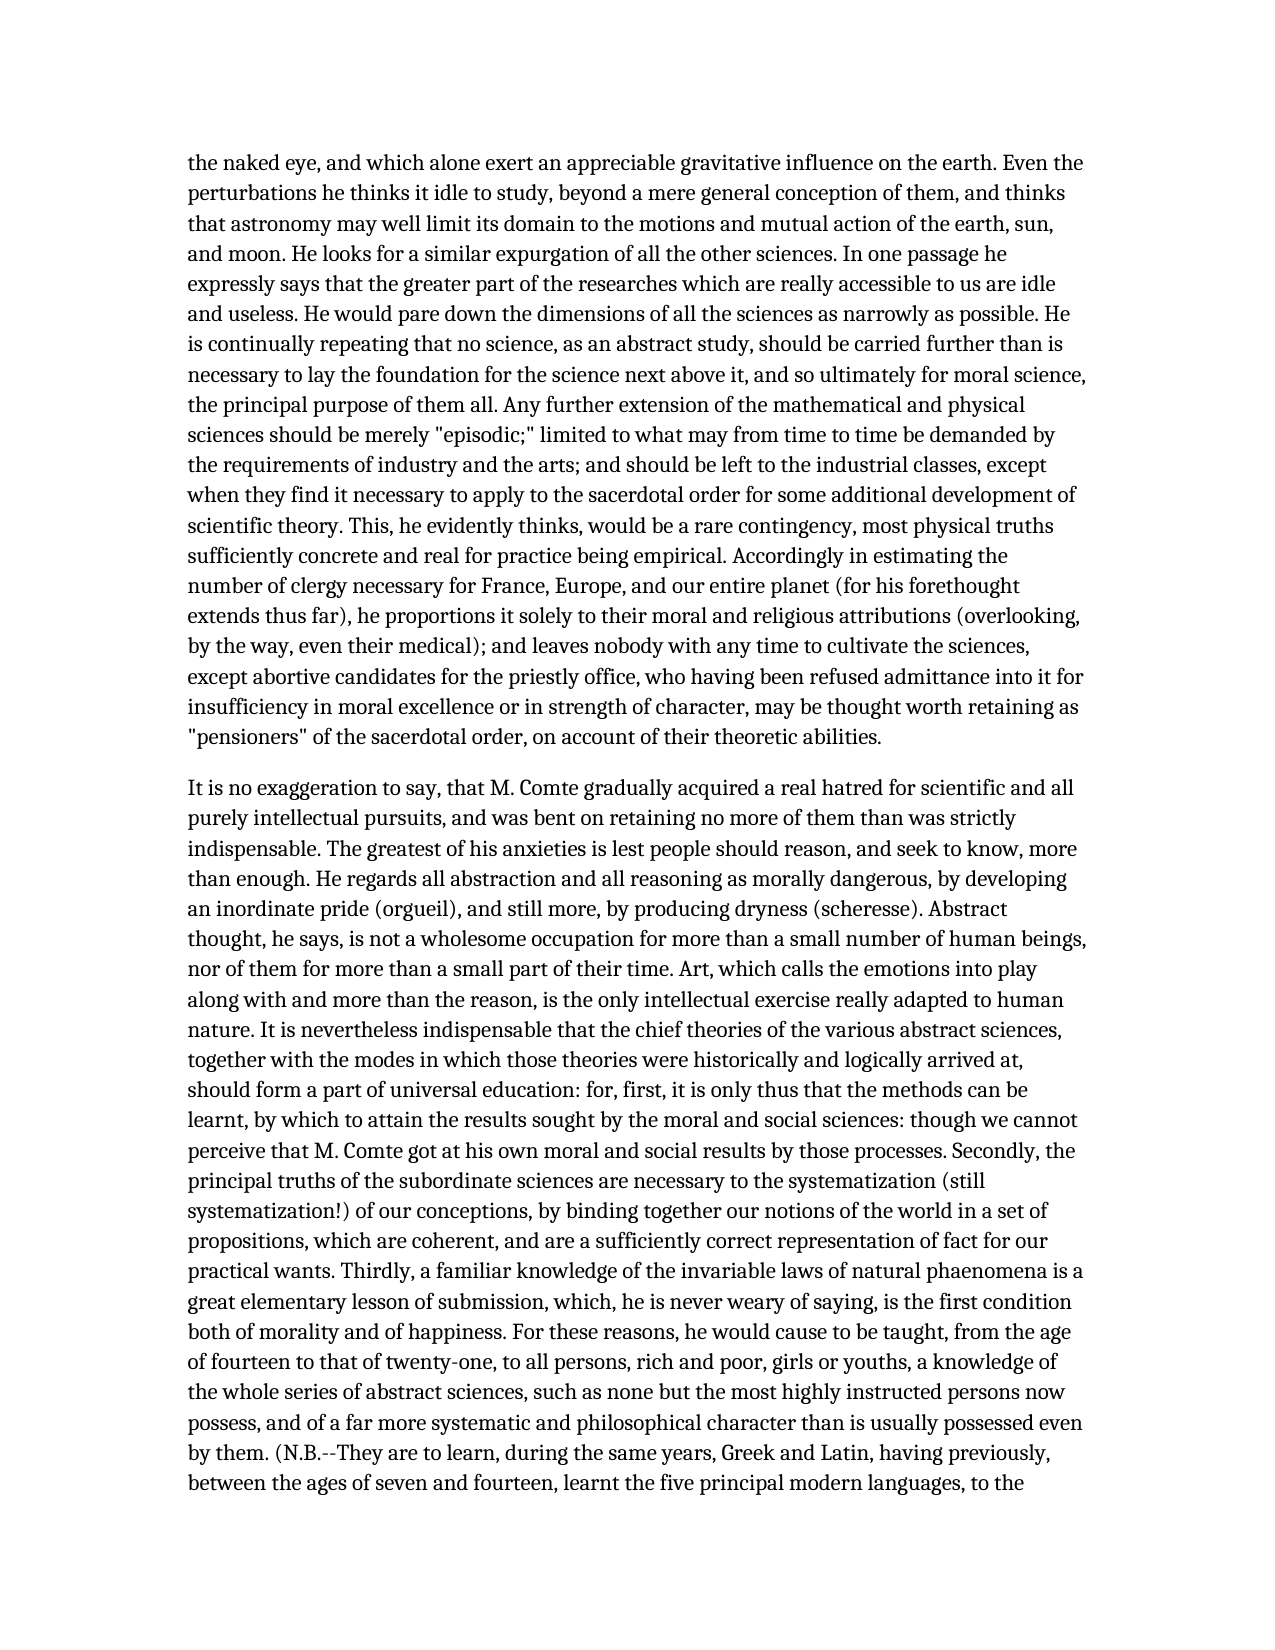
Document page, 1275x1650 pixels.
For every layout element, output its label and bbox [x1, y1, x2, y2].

text [187, 150, 1087, 750]
text [187, 775, 1087, 1496]
